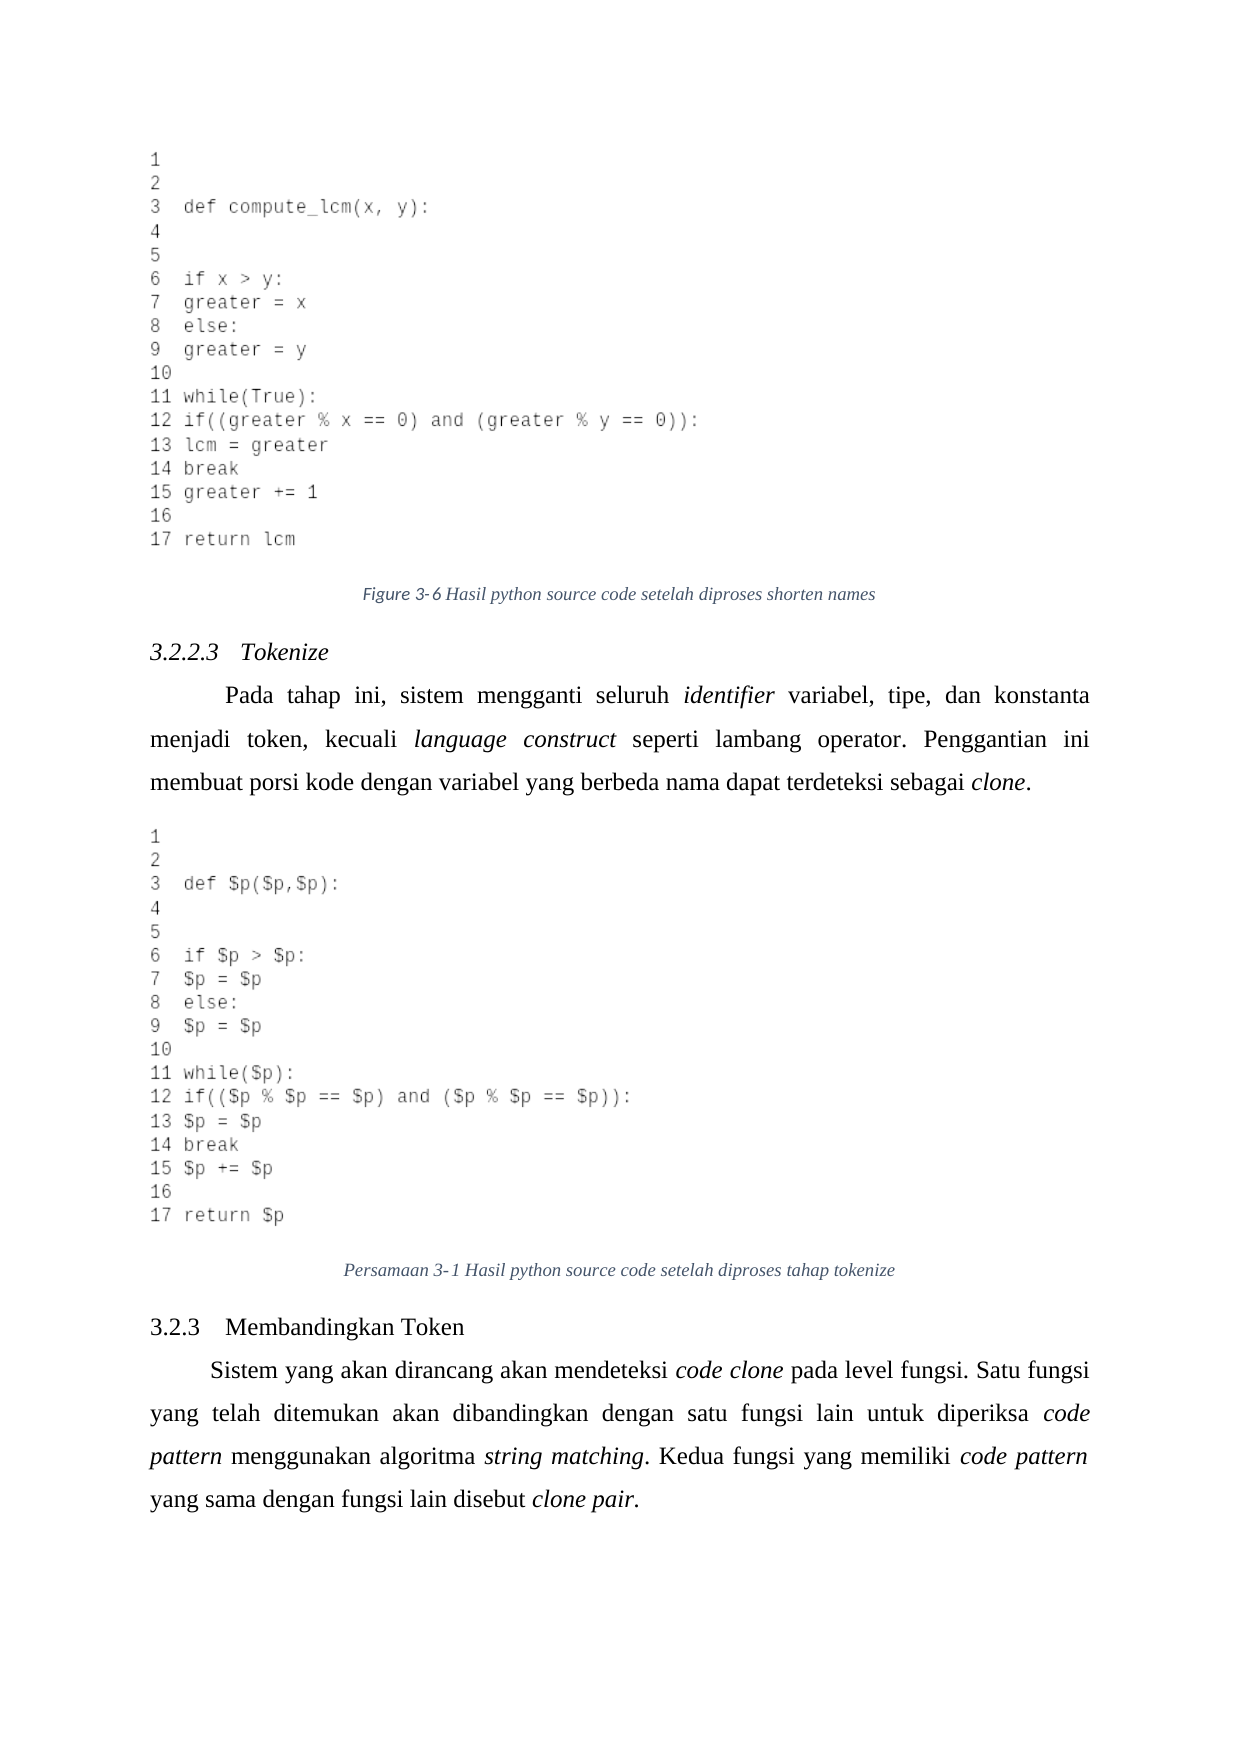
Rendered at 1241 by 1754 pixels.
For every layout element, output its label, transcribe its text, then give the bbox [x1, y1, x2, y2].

text Sistem yang akan dirancang akan mendeteksi code clone pada level fungsi. Satu fungsi yang telah ditemukan akan dibandingkan dengan satu fungsi lain untuk diperiksa code pattern menggunakan algoritma string matching. Kedua fungsi yang memiliki code pattern yang sama dengan fungsi lain disebut clone pair. [150, 1355, 1090, 1513]
subtitle Tokenize [150, 637, 1090, 666]
text Pada tahap ini, sistem mengganti seluruh identifier variabel, tipe, dan konstanta menjadi token, kecuali language construct seperti lambang operator. Penggantian ini membuat porsi kode dengan variabel yang berbeda nama dapat terdeteksi sebagai clone. [150, 681, 1090, 796]
text Persamaan 3-1 Hasil python source code setelah diproses tahap tokenize [150, 1259, 1090, 1281]
text Figure 3-6 Hasil python source code setelah diproses shorten names [150, 582, 1090, 605]
subtitle Membandingkan Token [150, 1312, 1090, 1341]
